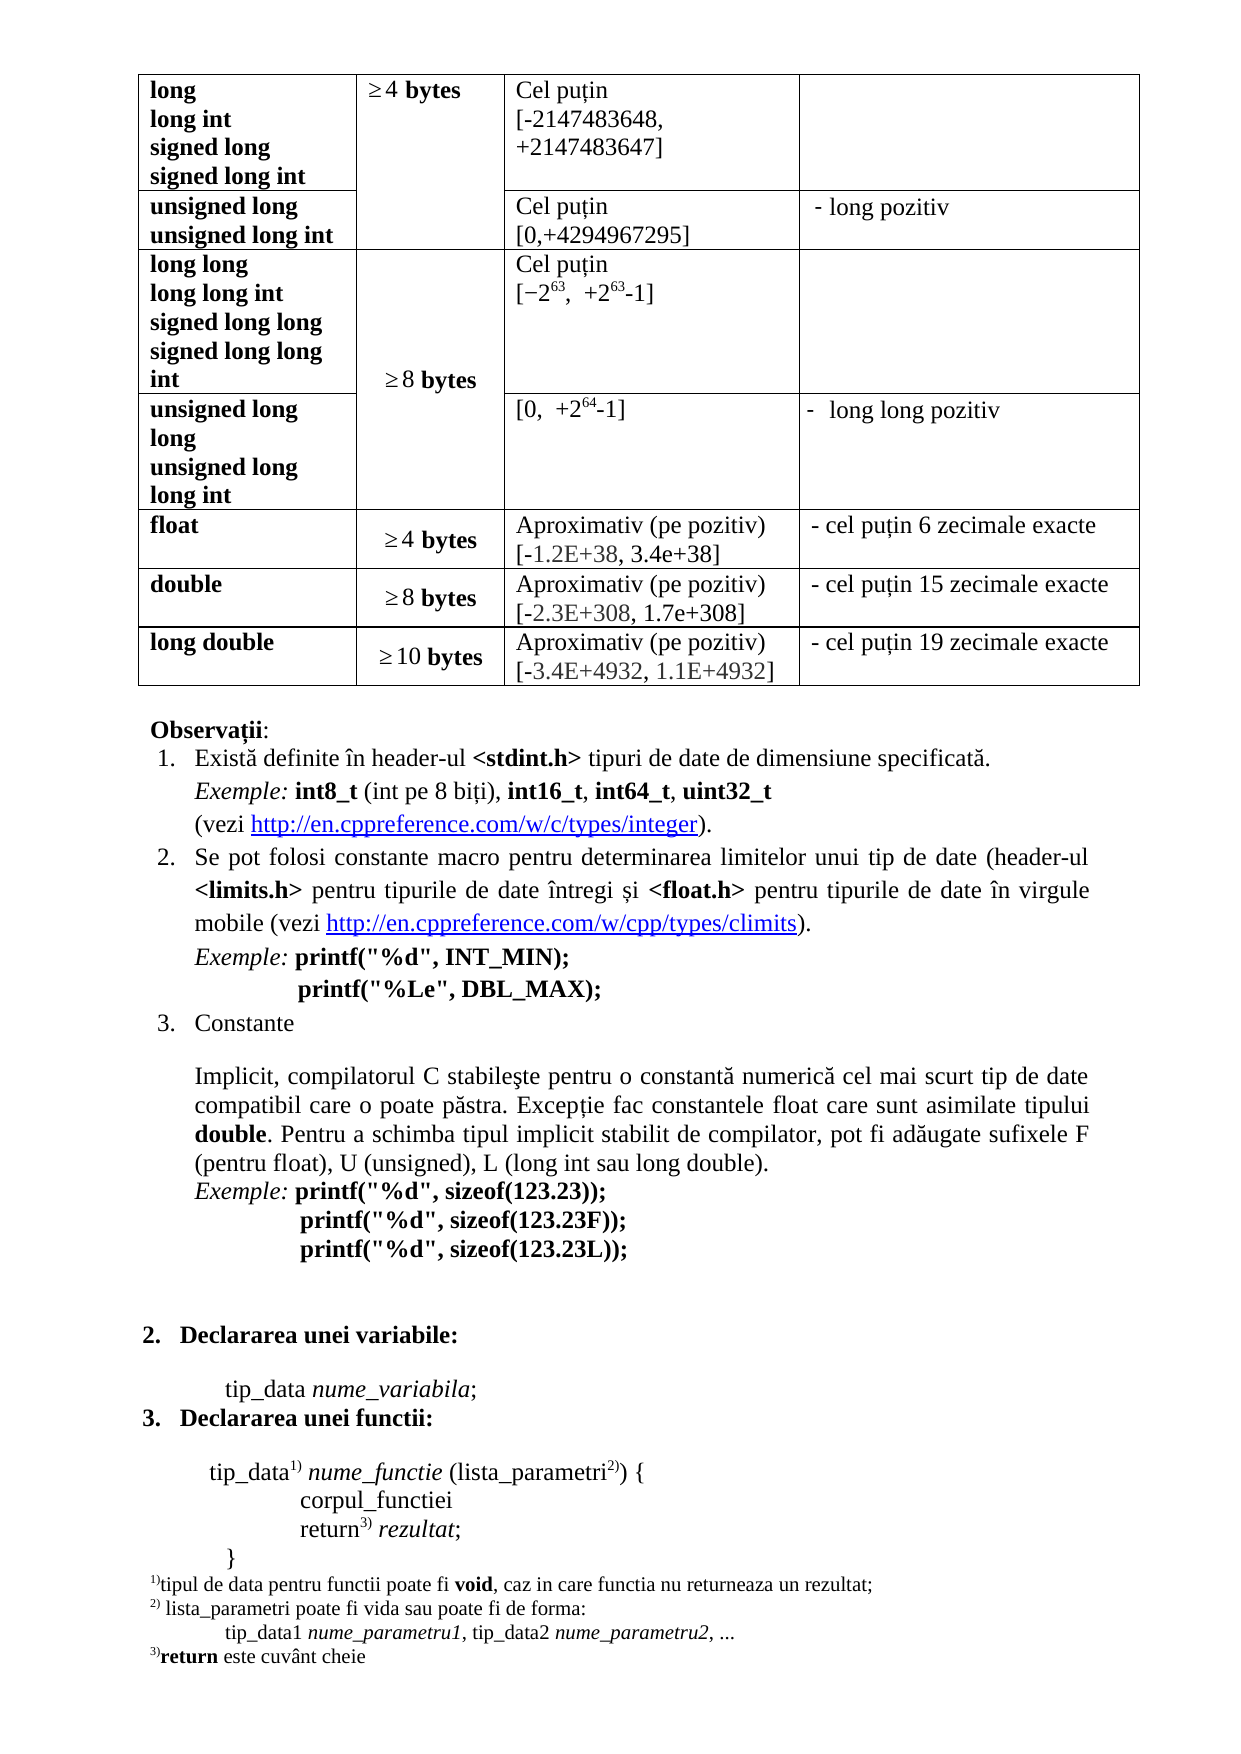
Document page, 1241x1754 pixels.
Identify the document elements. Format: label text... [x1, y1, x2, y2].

table_cell Aproximativ (pe pozitiv) [-3.4E+4932, 1.1E+4932] [505, 628, 799, 685]
text Observații: [150, 715, 1090, 743]
table_cell bytes [357, 628, 504, 685]
text printf("%d", sizeof(123.23L)); [194, 1234, 1090, 1263]
table_cell unsigned long unsigned long int [139, 191, 356, 248]
table_cell Aproximativ (pe pozitiv) [-2.3E+308, 1.7e+308] [505, 569, 799, 626]
table_cell - cel puțin 6 zecimale exacte [800, 510, 1139, 568]
table_cell [0, +264-1] [505, 394, 799, 509]
table_cell - cel puțin 15 zecimale exacte [800, 569, 1139, 626]
text tip_data1 nume_parametru1, tip_data2 nume_parametru2, ... [150, 1620, 1090, 1644]
text 1)tipul de data pentru functii poate fi void, caz in care functia nu returneaza un rezultat; [150, 1572, 1090, 1596]
list Se pot folosi constante macro pentru determinarea limitelor unui tip de date (header-ul <limits.h> pentru tipurile de date întregi și <float.h> pentru tipurile de date în virgule mobile (vezi http://en.cppreference.com/w/cpp/types/climits). [157, 842, 1090, 937]
list printf("%Le", DBL_MAX); [298, 974, 1090, 1003]
table_cell [800, 250, 1139, 393]
table_cell long long long long int signed long long signed long long int [139, 250, 356, 393]
table_cell Aproximativ (pe pozitiv) [-1.2E+38, 3.4e+38] [505, 510, 799, 568]
table_cell Cel puțin [0,+4294967295] [505, 191, 799, 248]
table_cell long long pozitiv [800, 394, 1139, 509]
list Declararea unei functii: [142, 1403, 1090, 1432]
list (vezi http://en.cppreference.com/w/c/types/integer). [194, 809, 1090, 838]
list Constante [157, 1008, 1090, 1036]
table_cell bytes [357, 569, 504, 626]
text } [150, 1543, 1090, 1572]
table_cell float [139, 510, 356, 568]
text return3) rezultat; [209, 1514, 1090, 1543]
table_cell bytes [357, 510, 504, 568]
text printf("%d", sizeof(123.23F)); [194, 1205, 1090, 1234]
text tip_data nume_variabila; [150, 1374, 1090, 1403]
list Există definite în header-ul <stdint.h> tipuri de date de dimensiune specificată. Exemple: int8_t (int pe 8 biți), int16_t, int64_t, uint32_t [157, 743, 1090, 805]
text 3)return este cuvânt cheie [150, 1644, 1090, 1668]
table_cell Cel puțin [-2147483648, +2147483647] [505, 75, 799, 190]
table_cell - cel puțin 19 zecimale exacte [800, 628, 1139, 685]
table_cell [800, 75, 1139, 190]
table_cell long double [139, 628, 356, 685]
list Declararea unei variabile: [142, 1320, 1090, 1349]
table_cell bytes [357, 75, 504, 248]
text corpul_functiei [284, 1485, 1090, 1514]
text tip_data1) nume_functie (lista_parametri2)) { [209, 1457, 1090, 1485]
table_cell long pozitiv [800, 191, 1139, 248]
text 2) lista_parametri poate fi vida sau poate fi de forma: [150, 1596, 1090, 1620]
text Exemple: printf("%d", sizeof(123.23)); [194, 1176, 1090, 1205]
table_cell unsigned long long unsigned long long int [139, 394, 356, 509]
table_cell bytes [357, 250, 504, 509]
table_cell Cel puțin [−263, +263-1] [505, 250, 799, 393]
table_cell long long int signed long signed long int [139, 75, 356, 190]
text Implicit, compilatorul C stabileşte pentru o constantă numerică cel mai scurt tip de date compatibil care o poate păstra. Excepție fac constantele float care sunt asimilate tipului double. Pentru a schimba tipul implicit stabilit de compilator, pot fi adăugate sufixele F (pentru float), U (unsigned), L (long int sau long double). [194, 1061, 1090, 1176]
list Exemple: printf("%d", INT_MIN); [194, 942, 1090, 970]
table_cell double [139, 569, 356, 626]
